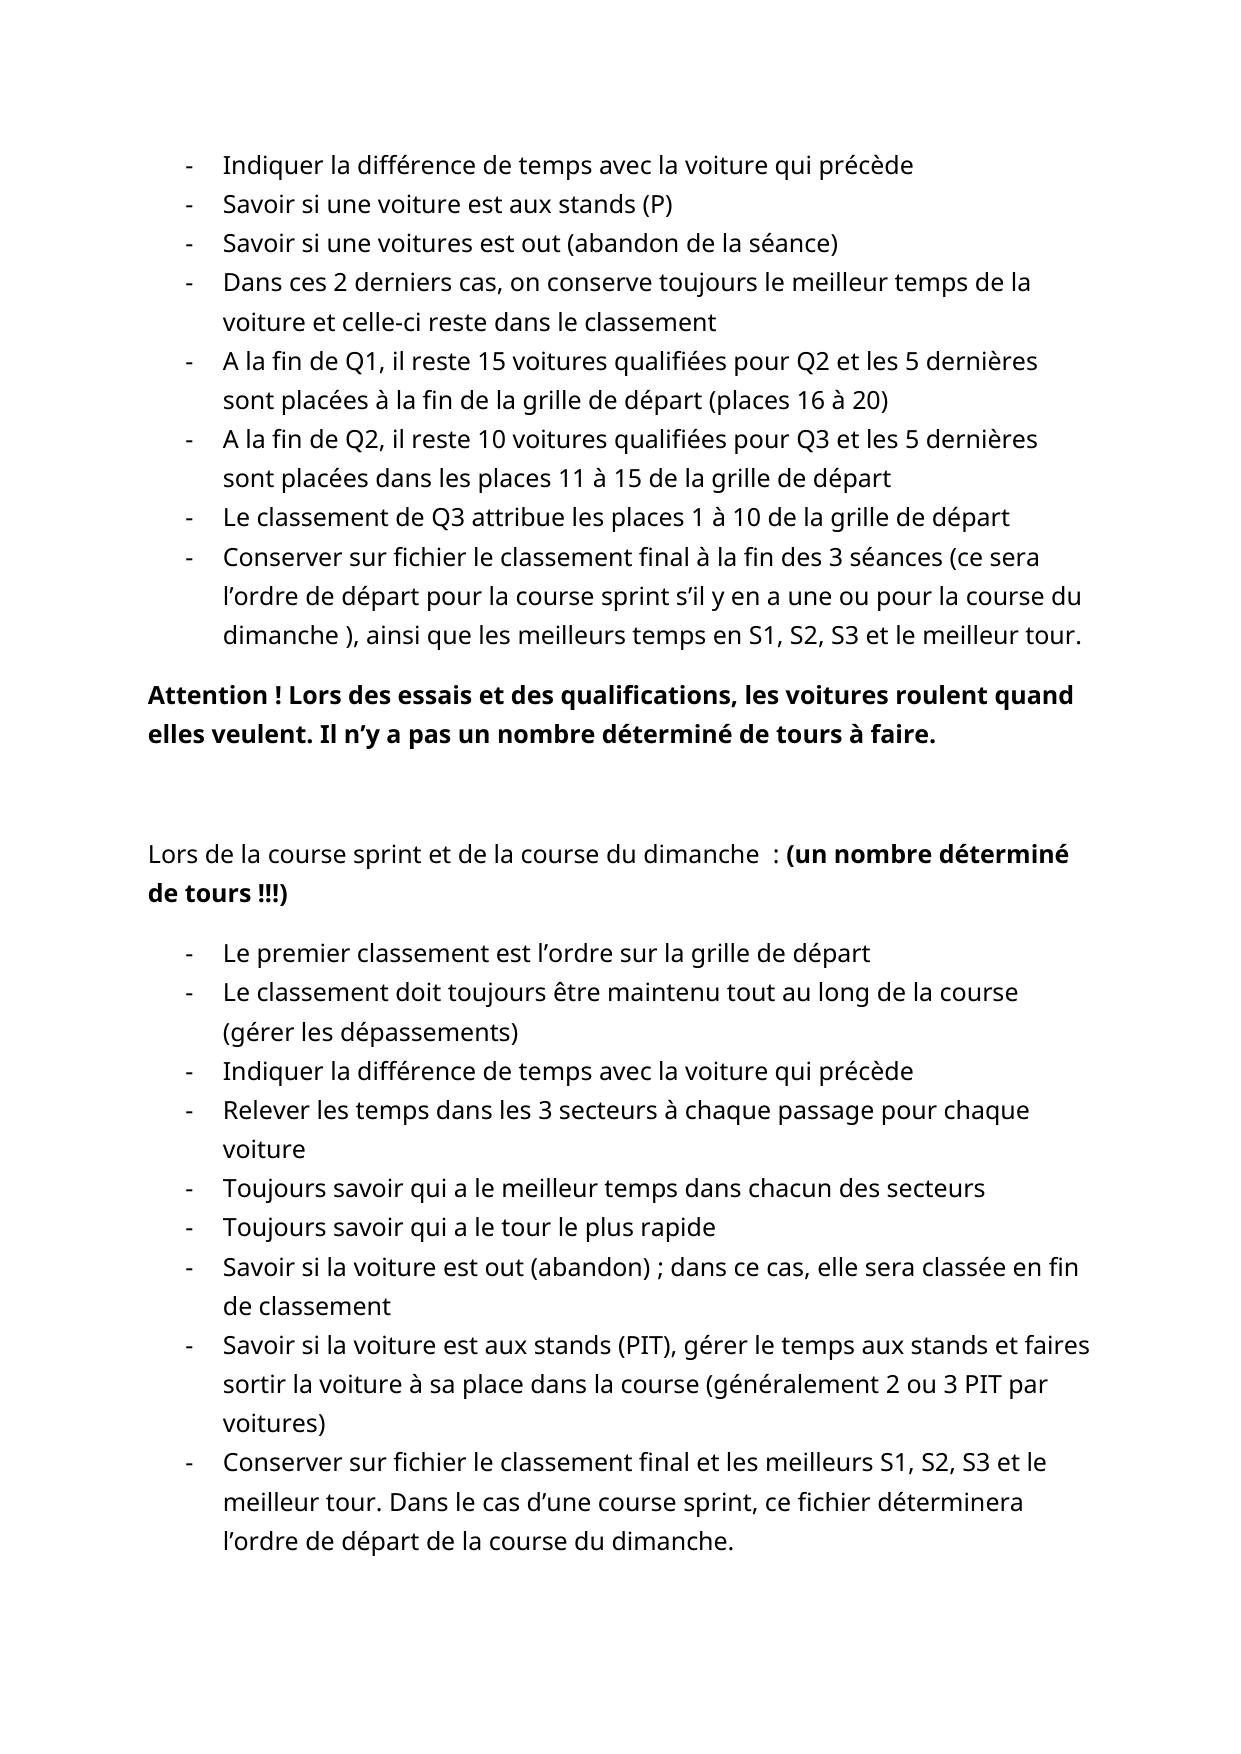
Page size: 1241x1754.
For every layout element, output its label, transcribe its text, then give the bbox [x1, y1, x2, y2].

list A la fin de Q1, il reste 15 voitures qualifiées pour Q2 et les 5 dernières sont placées à la fin de la grille de départ (places 16 à 20) [185, 343, 1093, 417]
list Toujours savoir qui a le tour le plus rapide [185, 1210, 1093, 1244]
list Indiquer la différence de temps avec la voiture qui précède [185, 148, 1093, 182]
list Dans ces 2 derniers cas, on conserve toujours le meilleur temps de la voiture et celle-ci reste dans le classement [185, 265, 1093, 338]
list Indiquer la différence de temps avec la voiture qui précède [185, 1053, 1093, 1087]
list A la fin de Q2, il reste 10 voitures qualifiées pour Q3 et les 5 dernières sont placées dans les places 11 à 15 de la grille de départ [185, 422, 1093, 495]
text Lors de la course sprint et de la course du dimanche : (un nombre déterminé de tours !!!) [148, 837, 1093, 910]
list Le premier classement est l’ordre sur la grille de départ [185, 936, 1093, 970]
list Conserver sur fichier le classement final à la fin des 3 séances (ce sera l’ordre de départ pour la course sprint s’il y en a une ou pour la course du dimanche ), ainsi que les meilleurs temps en S1, S2, S3 et le meilleur tour. [185, 539, 1093, 652]
text Attention ! Lors des essais et des qualifications, les voitures roulent quand elles veulent. Il n’y a pas un nombre déterminé de tours à faire. [148, 678, 1093, 751]
list Le classement doit toujours être maintenu tout au long de la course (gérer les dépassements) [185, 975, 1093, 1048]
list Savoir si la voiture est aux stands (PIT), gérer le temps aux stands et faires sortir la voiture à sa place dans la course (généralement 2 ou 3 PIT par voitures) [185, 1328, 1093, 1440]
list Le classement de Q3 attribue les places 1 à 10 de la grille de départ [185, 500, 1093, 534]
list Savoir si la voiture est out (abandon) ; dans ce cas, elle sera classée en fin de classement [185, 1249, 1093, 1322]
list Savoir si une voitures est out (abandon de la séance) [185, 226, 1093, 260]
list Toujours savoir qui a le meilleur temps dans chacun des secteurs [185, 1171, 1093, 1205]
list Conserver sur fichier le classement final et les meilleurs S1, S2, S3 et le meilleur tour. Dans le cas d’une course sprint, ce fichier déterminera l’ordre de départ de la course du dimanche. [185, 1445, 1093, 1557]
list Savoir si une voiture est aux stands (P) [185, 187, 1093, 221]
list Relever les temps dans les 3 secteurs à chaque passage pour chaque voiture [185, 1093, 1093, 1166]
